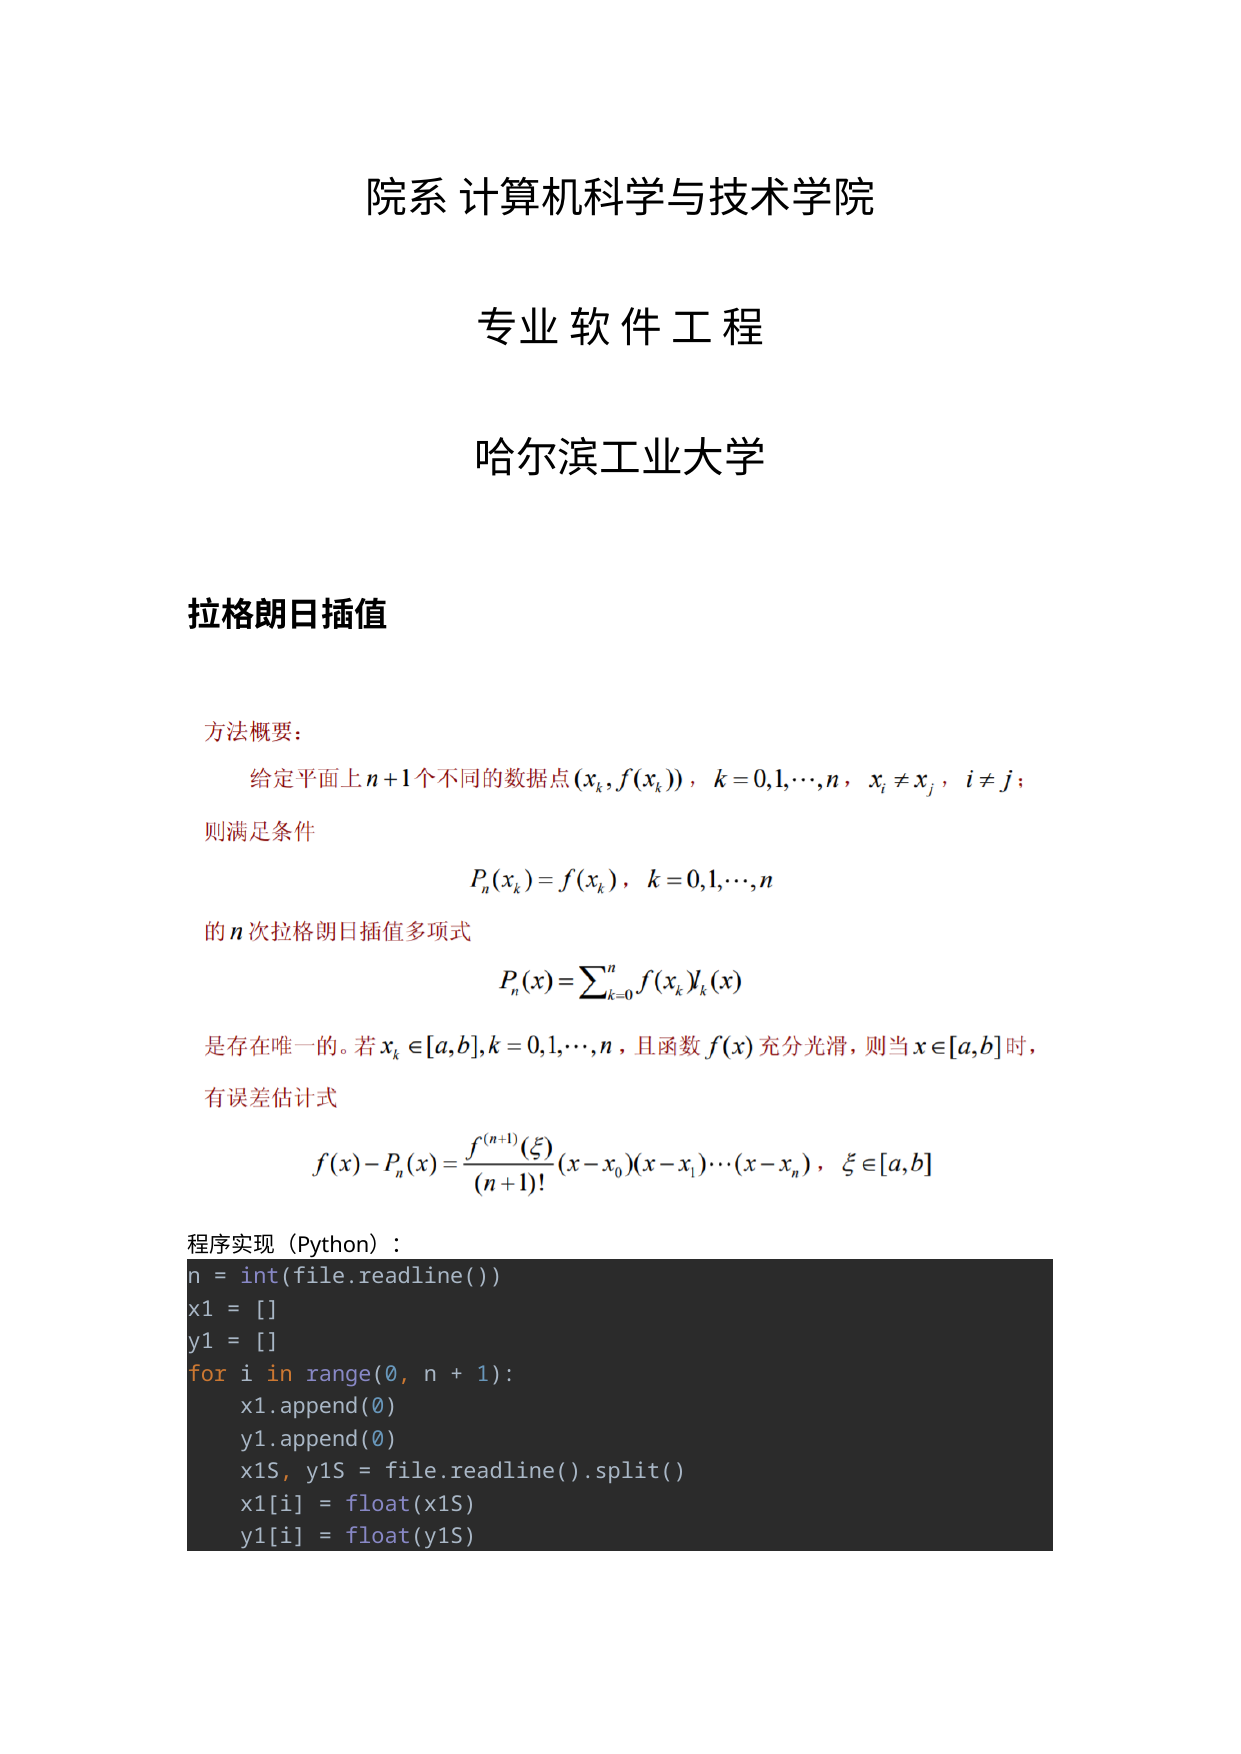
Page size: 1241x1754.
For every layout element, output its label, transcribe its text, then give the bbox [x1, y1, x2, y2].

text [187, 1259, 1053, 1551]
text 哈尔滨工业大学 [187, 422, 1053, 487]
text 院系 计算机科学与技术学院 [187, 162, 1053, 227]
text 专业 软 件 工 程 [187, 292, 1053, 357]
subtitle 拉格朗日插值 [187, 579, 1053, 644]
text 程序实现（Python）： [187, 1226, 1053, 1259]
picture [187, 706, 1053, 1198]
